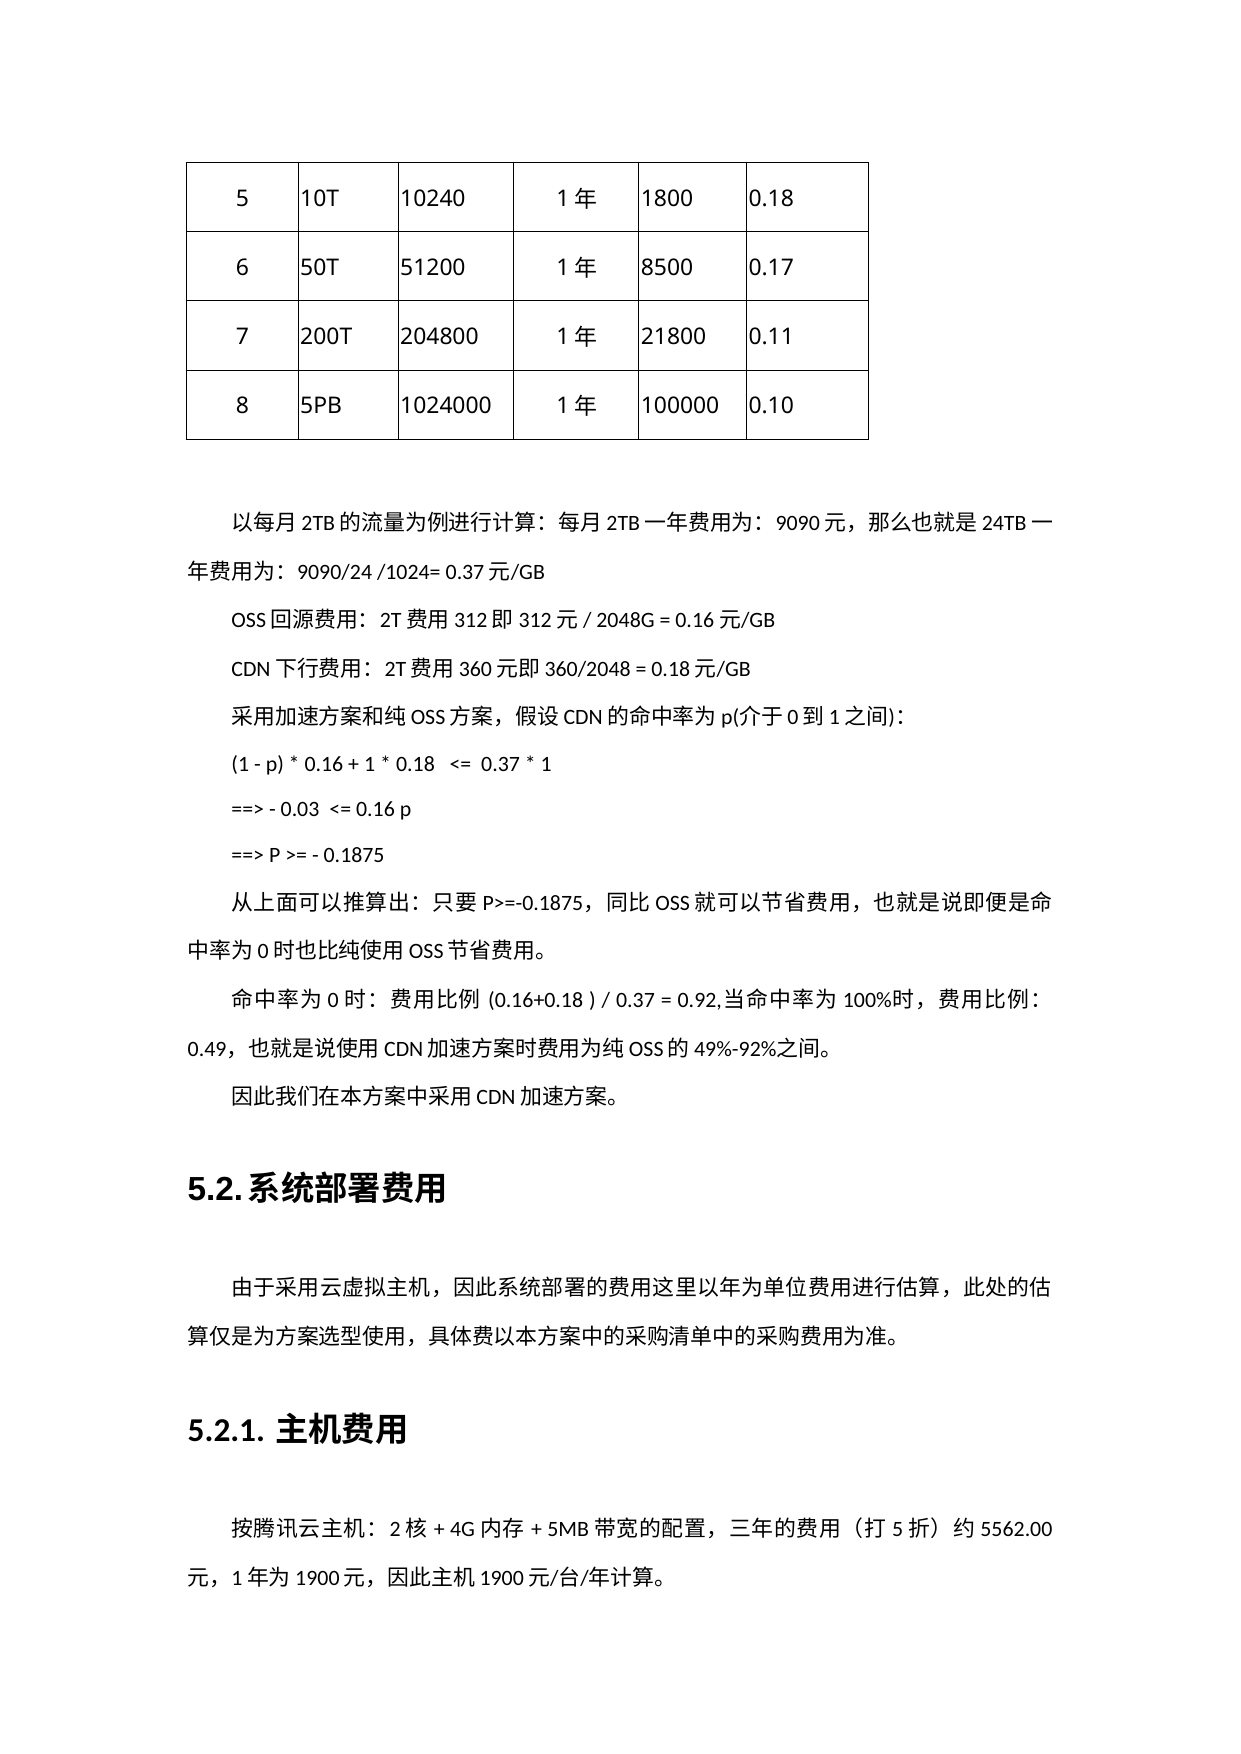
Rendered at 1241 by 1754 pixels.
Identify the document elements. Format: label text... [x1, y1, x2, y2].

text (1 - p) * 0.16 + 1 * 0.18 <= 0.37 * 1 [187, 747, 1053, 779]
table_cell 0.10 [747, 371, 868, 439]
table_cell 7 [187, 301, 298, 369]
text 采用加速方案和纯OSS方案，假设CDN的命中率为p(介于0到1之间)： [187, 698, 1053, 731]
table_cell 204800 [399, 301, 513, 369]
table_cell 51200 [399, 232, 513, 300]
table_cell 21800 [639, 301, 746, 369]
text 按腾讯云主机：2核 + 4G内存 + 5MB带宽的配置，三年的费用（打5折）约5562.00元，1年为1900元，因此主机1900元/台/年计算。 [187, 1510, 1053, 1592]
subtitle 主机费用 [187, 1394, 1053, 1459]
table_cell 8500 [639, 232, 746, 300]
table_cell 1年 [514, 371, 638, 439]
table_cell 0.17 [747, 232, 868, 300]
table_cell 1年 [514, 301, 638, 369]
table_cell 1年 [514, 163, 638, 231]
table_cell 200T [299, 301, 398, 369]
text OSS回源费用：2T费用312即 312元 / 2048G = 0.16 元/GB [187, 602, 1053, 634]
table_cell 10240 [399, 163, 513, 231]
text 命中率为0时：费用比例 (0.16+0.18 ) / 0.37 = 0.92,当命中率为100%时，费用比例：0.49，也就是说使用CDN加速方案时费用为纯OSS的49%-92%之间。 [187, 981, 1053, 1063]
table_cell 50T [299, 232, 398, 300]
table_cell 1年 [514, 232, 638, 300]
table_cell 8 [187, 371, 298, 439]
table_cell 100000 [639, 371, 746, 439]
text ==> - 0.03 <= 0.16 p [187, 793, 1053, 825]
text 由于采用云虚拟主机，因此系统部署的费用这里以年为单位费用进行估算，此处的估算仅是为方案选型使用，具体费以本方案中的采购清单中的采购费用为准。 [187, 1270, 1053, 1351]
table_cell 10T [299, 163, 398, 231]
text ==> P >= - 0.1875 [187, 838, 1053, 871]
table_cell 5 [187, 163, 298, 231]
table_cell 5PB [299, 371, 398, 439]
subtitle 系统部署费用 [187, 1154, 1053, 1219]
text 从上面可以推算出：只要P>=-0.1875，同比OSS就可以节省费用，也就是说即便是命中率为0时也比纯使用OSS节省费用。 [187, 884, 1053, 966]
table_cell 0.11 [747, 301, 868, 369]
table_cell 1800 [639, 163, 746, 231]
text 因此我们在本方案中采用CDN加速方案。 [187, 1078, 1053, 1111]
table_cell 1024000 [399, 371, 513, 439]
table_cell 0.18 [747, 163, 868, 231]
text CDN下行费用：2T费用360元即360/2048 = 0.18元/GB [187, 650, 1053, 683]
table_cell 6 [187, 232, 298, 300]
text 以每月2TB的流量为例进行计算：每月2TB一年费用为：9090元，那么也就是24TB一年费用为：9090/24 /1024= 0.37元/GB [187, 505, 1053, 586]
